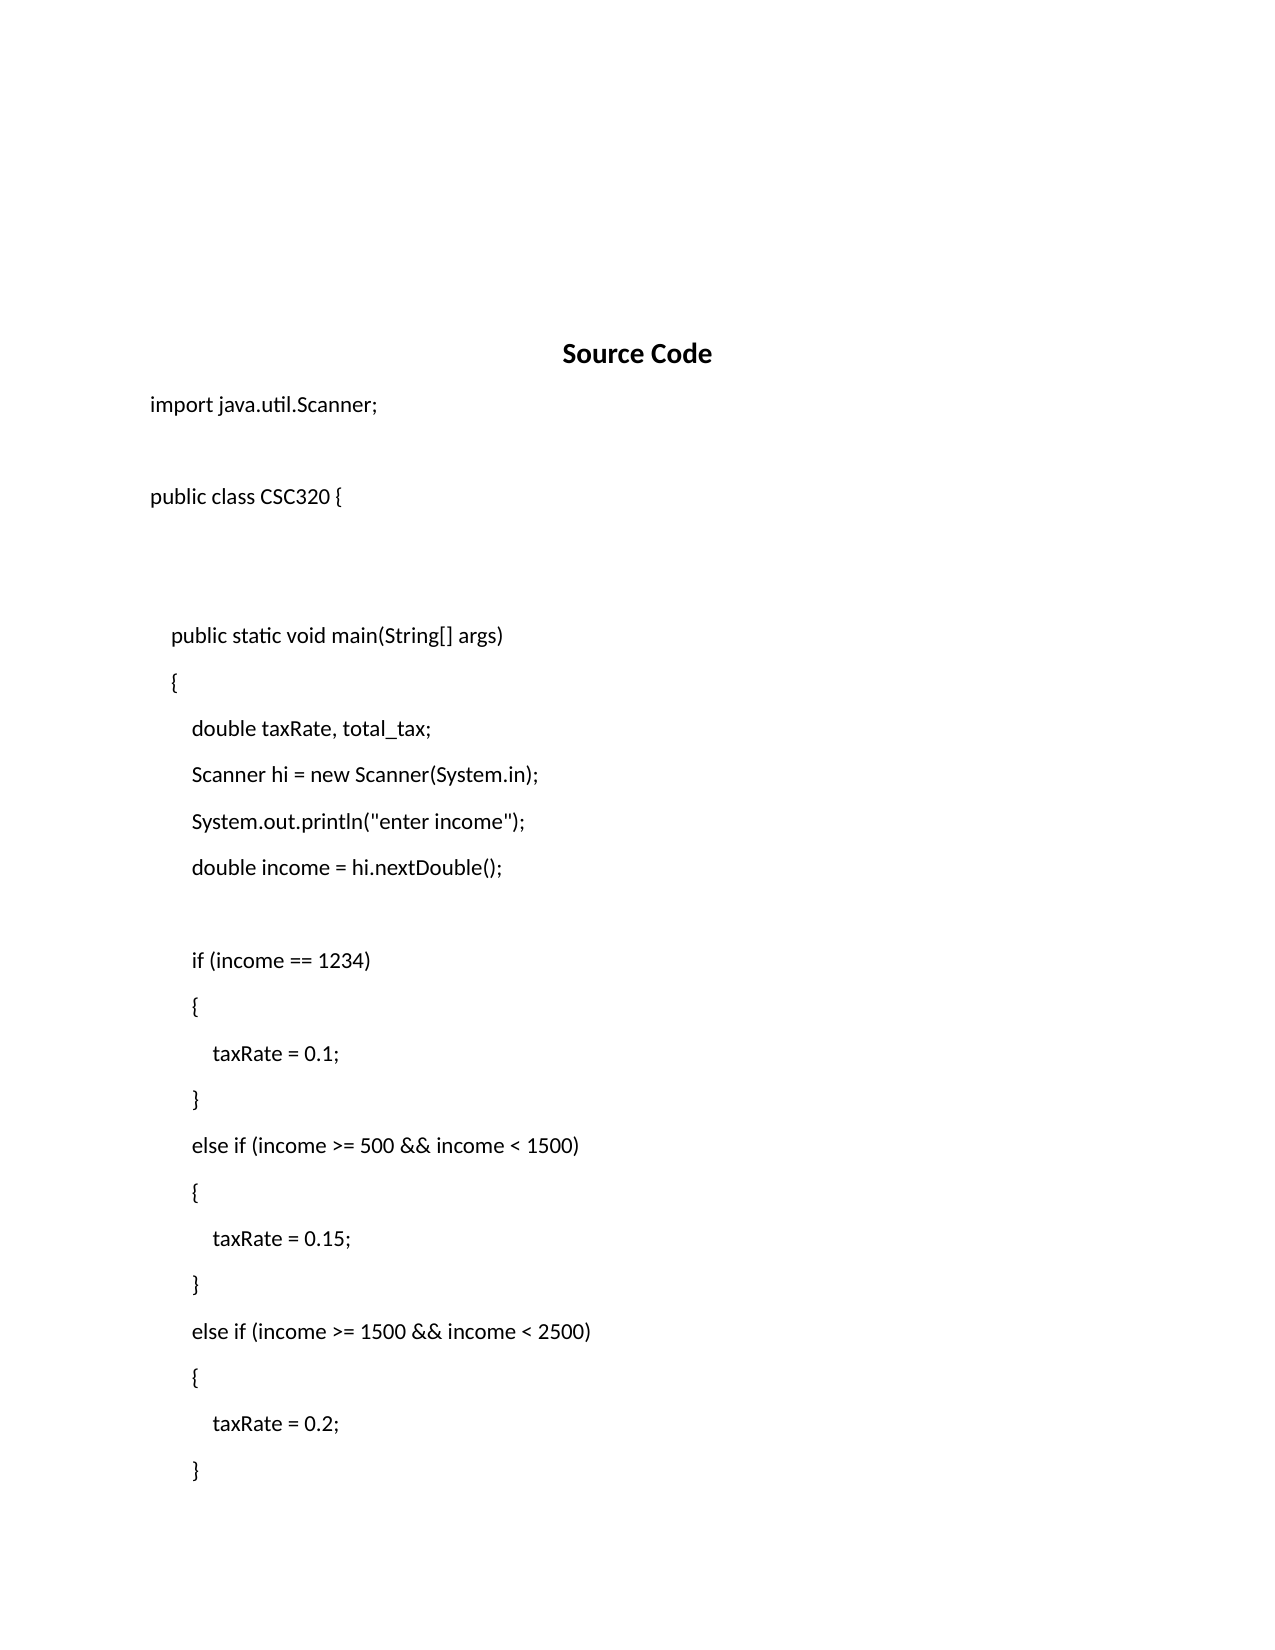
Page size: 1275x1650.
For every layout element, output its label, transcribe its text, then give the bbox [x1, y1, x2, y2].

text } [150, 1271, 1125, 1298]
text Source Code [150, 335, 1125, 371]
text else if (income >= 1500 && income < 2500) [150, 1317, 1125, 1345]
text taxRate = 0.15; [150, 1224, 1125, 1252]
text } [150, 1085, 1125, 1113]
text if (income == 1234) [150, 946, 1125, 974]
text double taxRate, total_tax; [150, 714, 1125, 742]
text { [150, 668, 1125, 696]
text else if (income >= 500 && income < 1500) [150, 1131, 1125, 1159]
text { [150, 1363, 1125, 1391]
text Scanner hi = new Scanner(System.in); [150, 761, 1125, 789]
text System.out.println("enter income"); [150, 807, 1125, 835]
text import java.util.Scanner; [150, 390, 1125, 418]
text { [150, 992, 1125, 1020]
text taxRate = 0.2; [150, 1409, 1125, 1438]
text } [150, 1456, 1125, 1484]
text public static void main(String[] args) [150, 622, 1125, 649]
text public class CSC320 { [150, 482, 1125, 511]
text { [150, 1178, 1125, 1206]
text taxRate = 0.1; [150, 1039, 1125, 1067]
text double income = hi.nextDouble(); [150, 853, 1125, 881]
